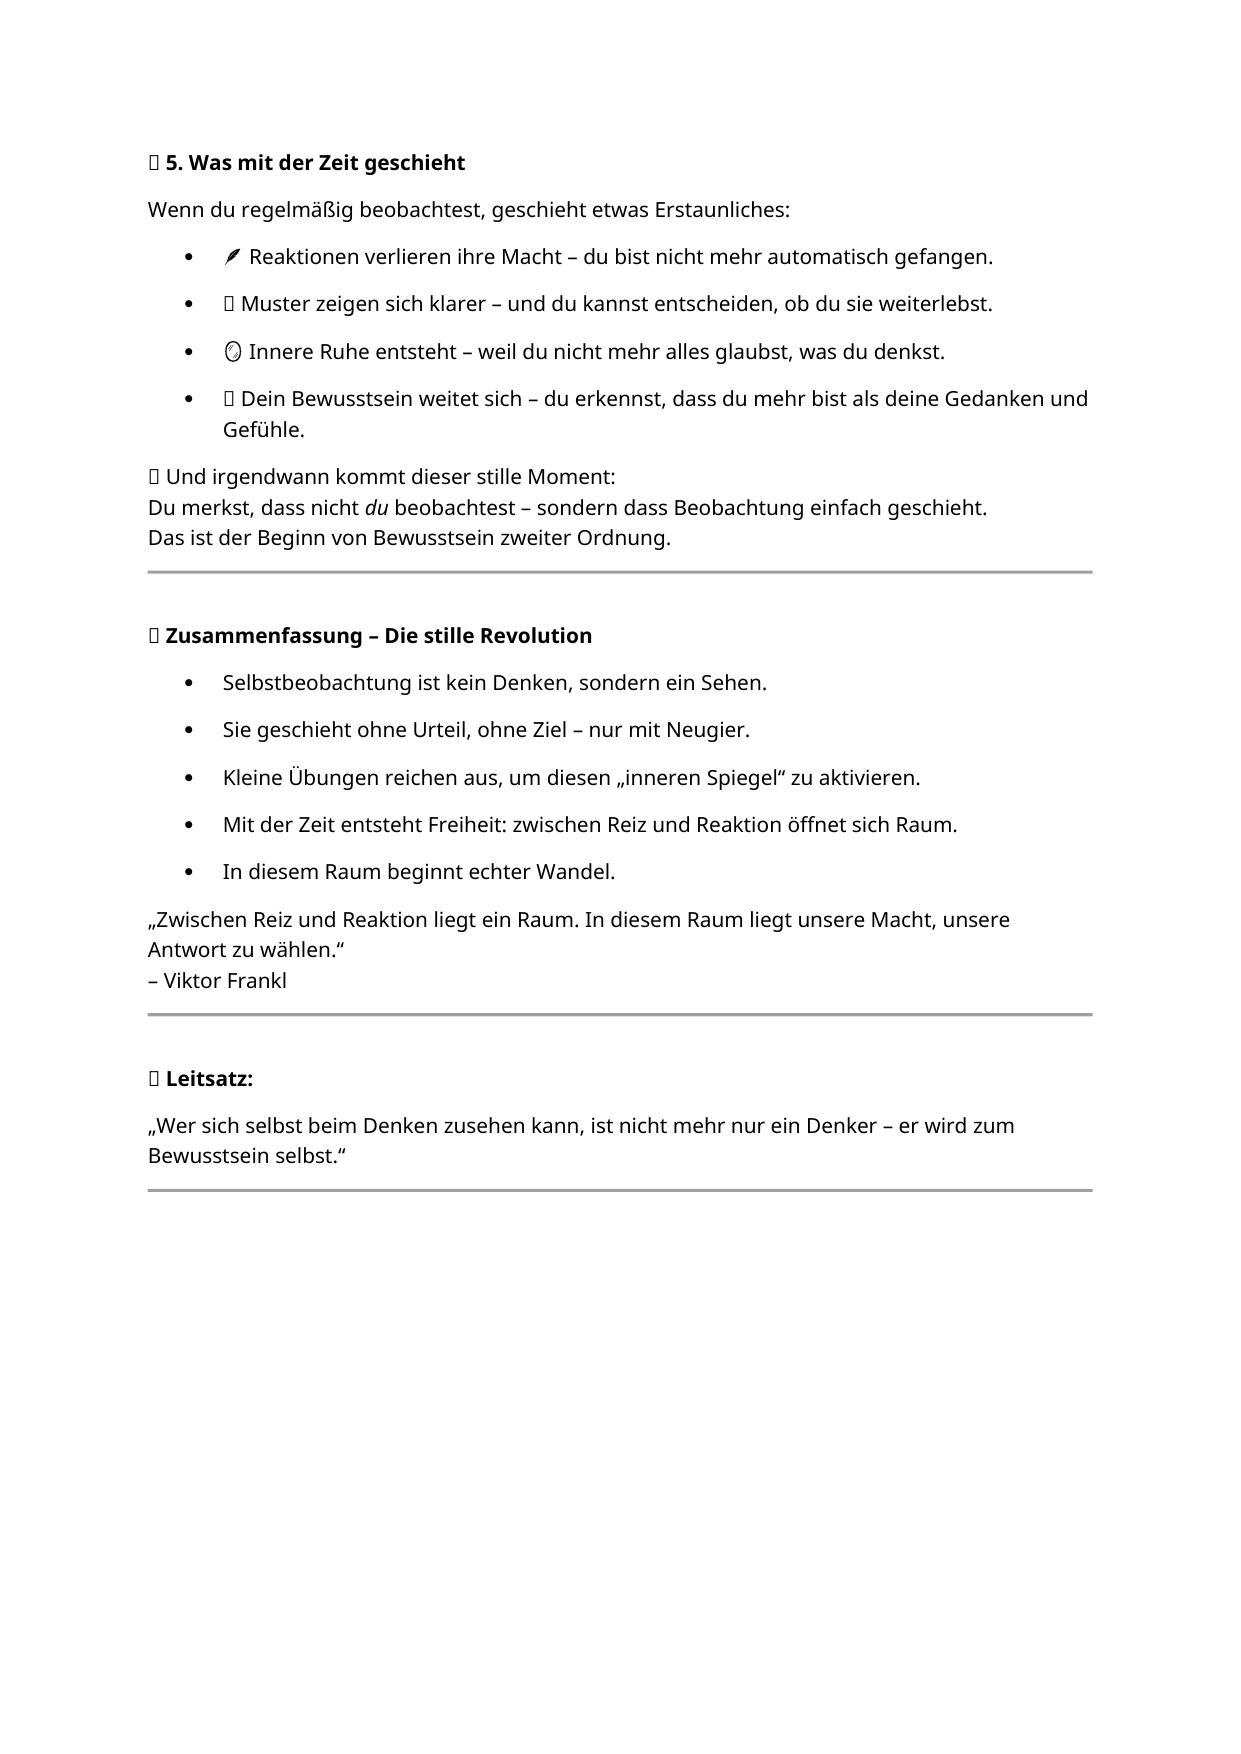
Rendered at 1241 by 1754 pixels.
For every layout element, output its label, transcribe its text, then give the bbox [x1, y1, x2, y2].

list Sie geschieht ohne Urteil, ohne Ziel – nur mit Neugier. [185, 716, 1093, 744]
list 🌌 Dein Bewusstsein weitet sich – du erkennst, dass du mehr bist als deine Gedanken und Gefühle. [185, 384, 1093, 443]
text 🧬 5. Was mit der Zeit geschieht [148, 148, 1093, 176]
list 🌱 Muster zeigen sich klarer – und du kannst entscheiden, ob du sie weiterlebst. [185, 289, 1093, 318]
list Kleine Übungen reichen aus, um diesen „inneren Spiegel“ zu aktivieren. [185, 763, 1093, 791]
text „Wer sich selbst beim Denken zusehen kann, ist nicht mehr nur ein Denker – er wird zum Bewusstsein selbst.“ [148, 1111, 1093, 1170]
list 🪶 Reaktionen verlieren ihre Macht – du bist nicht mehr automatisch gefangen. [185, 242, 1093, 271]
text Wenn du regelmäßig beobachtest, geschieht etwas Erstaunliches: [148, 195, 1093, 223]
list Mit der Zeit entsteht Freiheit: zwischen Reiz und Reaktion öffnet sich Raum. [185, 810, 1093, 838]
list In diesem Raum beginnt echter Wandel. [185, 857, 1093, 886]
text 💭 Leitsatz: [148, 1064, 1093, 1092]
list 🪞 Innere Ruhe entsteht – weil du nicht mehr alles glaubst, was du denkst. [185, 337, 1093, 365]
list Selbstbeobachtung ist kein Denken, sondern ein Sehen. [185, 668, 1093, 697]
text „Zwischen Reiz und Reaktion liegt ein Raum. In diesem Raum liegt unsere Macht, unsere Antwort zu wählen.“ – Viktor Frankl [148, 905, 1093, 994]
text ✨ Zusammenfassung – Die stille Revolution [148, 621, 1093, 649]
text 📜 Und irgendwann kommt dieser stille Moment: Du merkst, dass nicht du beobachtest – sondern dass Beobachtung einfach geschieht. Das ist der Beginn von Bewusstsein zweiter Ordnung. [148, 462, 1093, 552]
